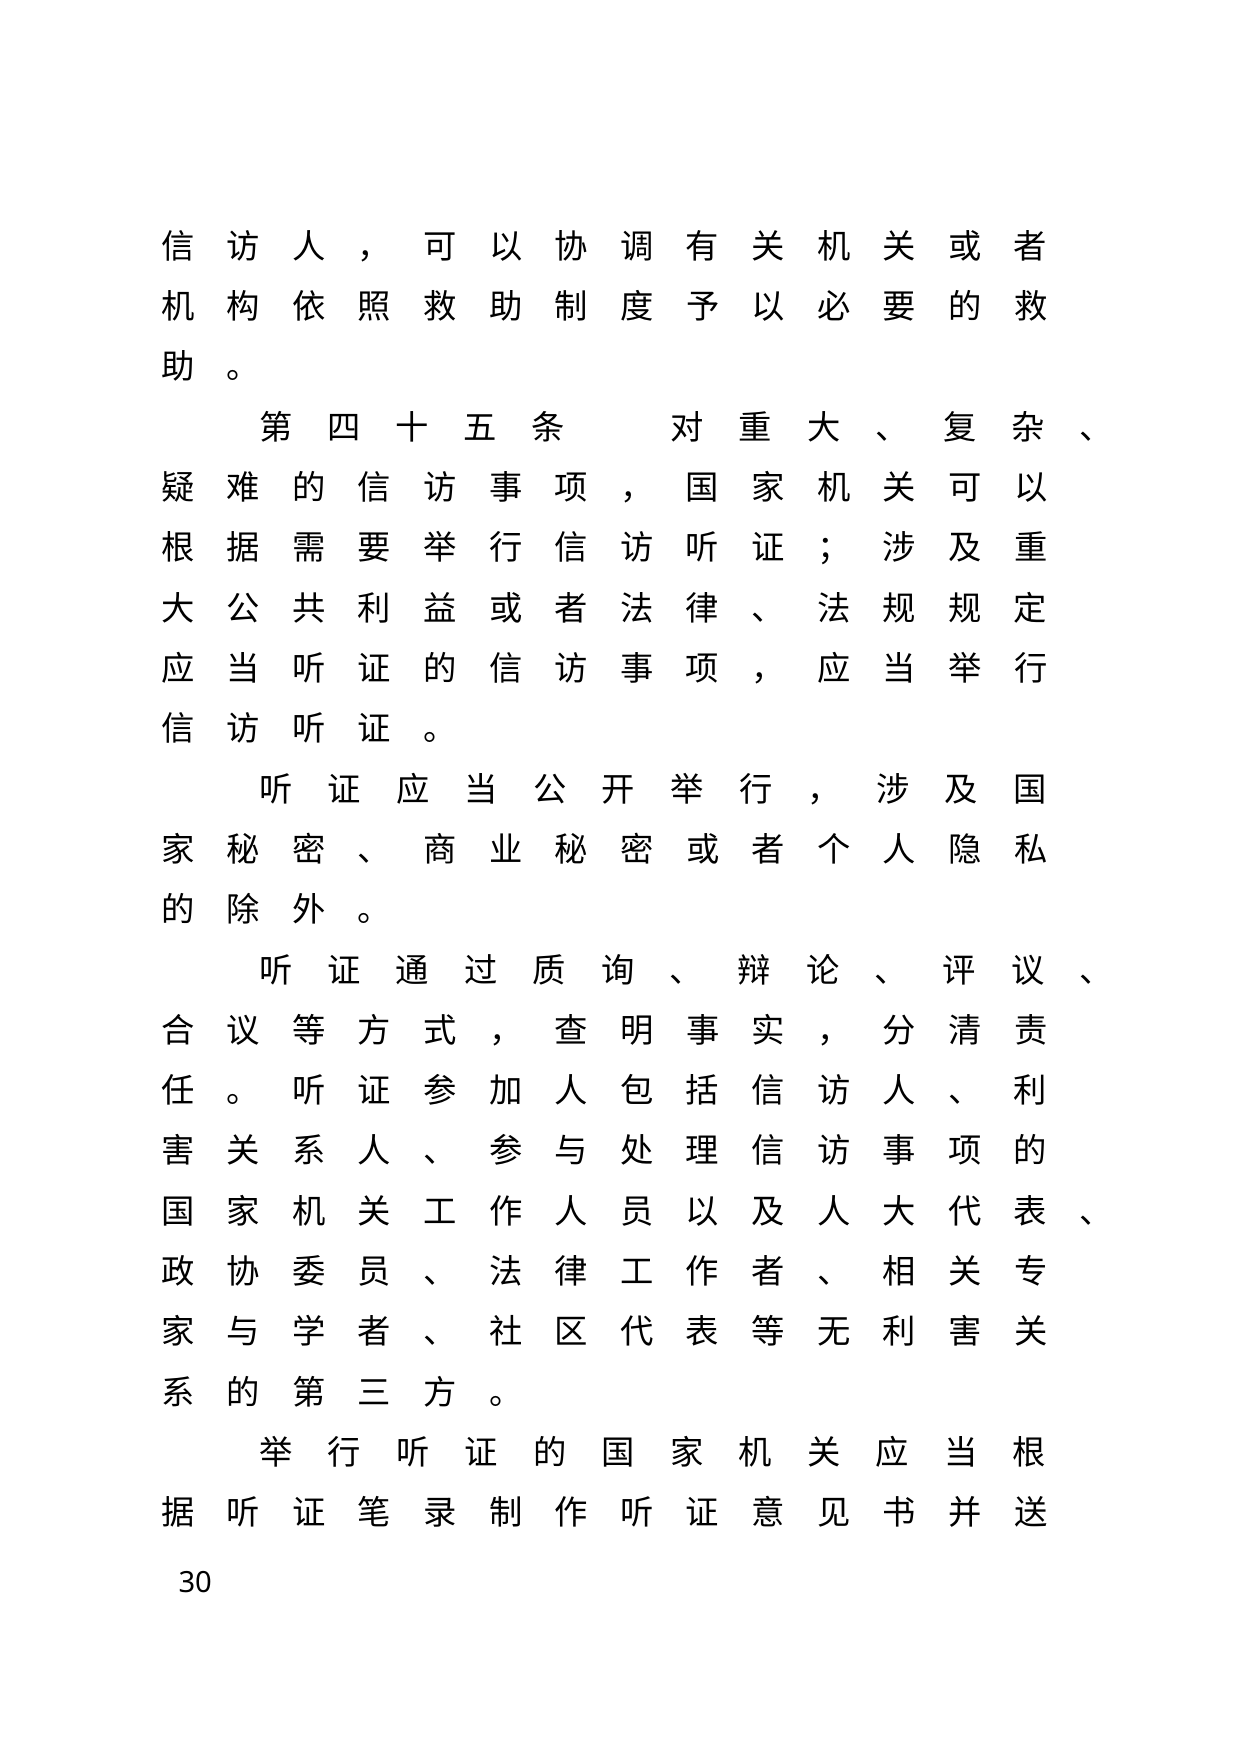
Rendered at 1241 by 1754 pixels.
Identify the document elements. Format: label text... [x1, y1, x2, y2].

text 第四十五条 对重大、复杂、疑难的信访事项，国家机关可以根据需要举行信访听证；涉及重大公共利益或者法律、法规规定应当听证的信访事项，应当举行信访听证。 [161, 394, 1079, 756]
text 听证通过质询、辩论、评议、合议等方式，查明事实，分清责任。听证参加人包括信访人、利害关系人、参与处理信访事项的国家机关工作人员以及人大代表、政协委员、法律工作者、相关专家与学者、社区代表等无利害关系的第三方。 [161, 937, 1079, 1420]
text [161, 213, 1079, 394]
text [161, 1420, 1079, 1540]
text 听证应当公开举行，涉及国家秘密、商业秘密或者个人隐私的除外。 [161, 756, 1079, 937]
